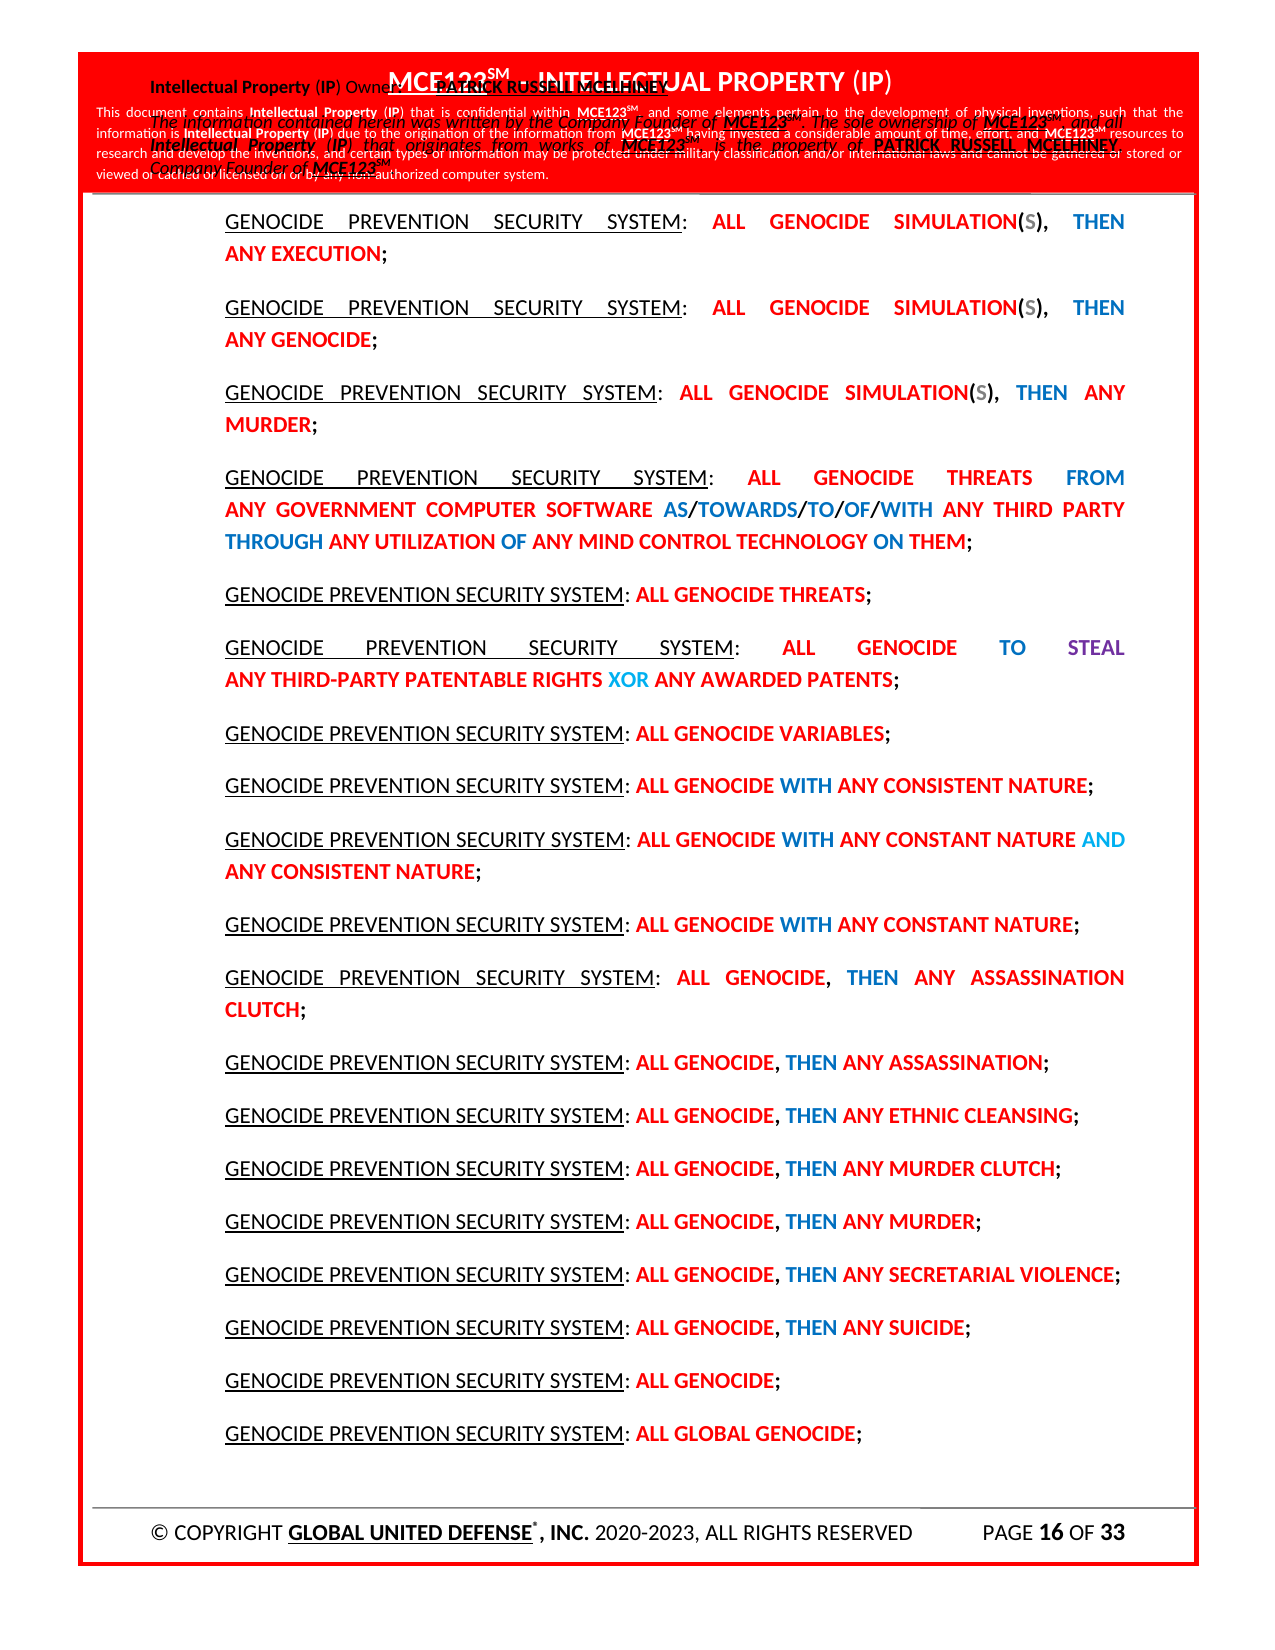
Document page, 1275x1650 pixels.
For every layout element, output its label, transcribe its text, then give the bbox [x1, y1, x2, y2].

text GENOCIDE PREVENTION SECURITY SYSTEM: ALL GENOCIDE VARIABLES; [225, 719, 1125, 747]
text GENOCIDE PREVENTION SECURITY SYSTEM: ALL GENOCIDE SIMULATION(S), THEN ANY MURDER; [225, 378, 1125, 438]
text GENOCIDE PREVENTION SECURITY SYSTEM: ALL GENOCIDE, THEN ANY SUICIDE; [225, 1313, 1125, 1341]
text GENOCIDE PREVENTION SECURITY SYSTEM: ALL GENOCIDE TO STEAL ANY THIRD-PARTY PATENTABLE RIGHTS XOR ANY AWARDED PATENTS; [225, 633, 1125, 694]
text GENOCIDE PREVENTION SECURITY SYSTEM: ALL GENOCIDE, THEN ANY MURDER CLUTCH; [225, 1154, 1125, 1182]
text GENOCIDE PREVENTION SECURITY SYSTEM: ALL GENOCIDE THREATS FROM ANY GOVERNMENT COMPUTER SOFTWARE AS/TOWARDS/TO/OF/WITH ANY THIRD PARTY THROUGH ANY UTILIZATION OF ANY MIND CONTROL TECHNOLOGY ON THEM; [225, 463, 1125, 555]
text GENOCIDE PREVENTION SECURITY SYSTEM: ALL GLOBAL GENOCIDE; [225, 1419, 1125, 1447]
text GENOCIDE PREVENTION SECURITY SYSTEM: ALL GENOCIDE WITH ANY CONSISTENT NATURE; [225, 772, 1125, 800]
text GENOCIDE PREVENTION SECURITY SYSTEM: ALL GENOCIDE SIMULATION(S), THEN ANY EXECUTION; [225, 207, 1125, 268]
text GENOCIDE PREVENTION SECURITY SYSTEM: ALL GENOCIDE, THEN ANY SECRETARIAL VIOLENCE; [225, 1260, 1125, 1288]
text GENOCIDE PREVENTION SECURITY SYSTEM: ALL GENOCIDE, THEN ANY ASSASSINATION; [225, 1048, 1125, 1076]
text GENOCIDE PREVENTION SECURITY SYSTEM: ALL GENOCIDE WITH ANY CONSTANT NATURE; [225, 910, 1125, 938]
text GENOCIDE PREVENTION SECURITY SYSTEM: ALL GENOCIDE, THEN ANY ASSASSINATION CLUTCH; [225, 963, 1125, 1023]
text GENOCIDE PREVENTION SECURITY SYSTEM: ALL GENOCIDE, THEN ANY MURDER; [225, 1207, 1125, 1235]
text GENOCIDE PREVENTION SECURITY SYSTEM: ALL GENOCIDE, THEN ANY ETHNIC CLEANSING; [225, 1101, 1125, 1129]
text GENOCIDE PREVENTION SECURITY SYSTEM: ALL GENOCIDE WITH ANY CONSTANT NATURE AND ANY CONSISTENT NATURE; [225, 825, 1125, 885]
text GENOCIDE PREVENTION SECURITY SYSTEM: ALL GENOCIDE THREATS; [225, 580, 1125, 608]
text GENOCIDE PREVENTION SECURITY SYSTEM: ALL GENOCIDE; [225, 1366, 1125, 1394]
text GENOCIDE PREVENTION SECURITY SYSTEM: ALL GENOCIDE SIMULATION(S), THEN ANY GENOCIDE; [225, 293, 1125, 353]
